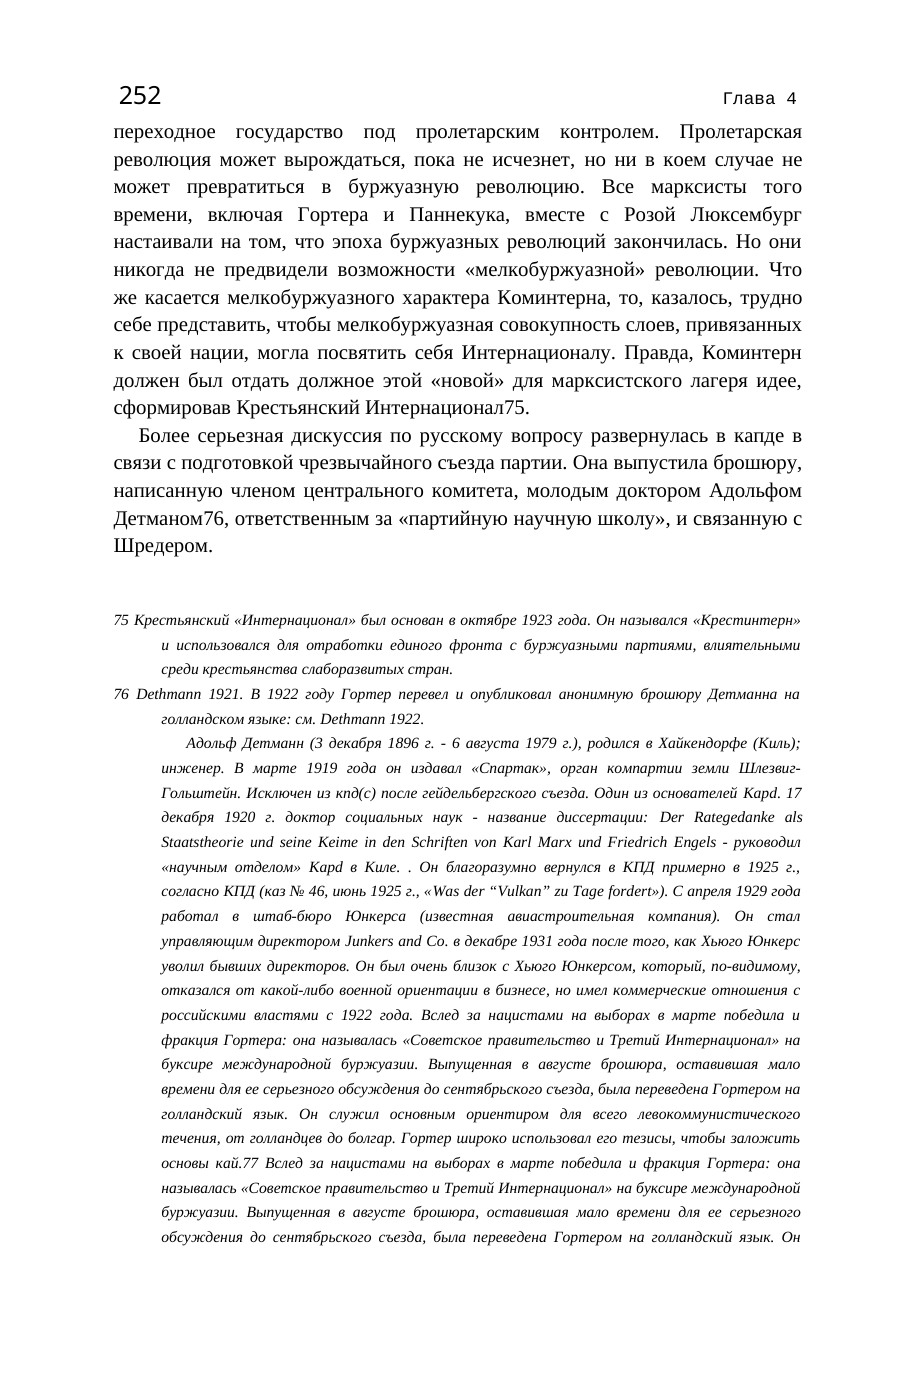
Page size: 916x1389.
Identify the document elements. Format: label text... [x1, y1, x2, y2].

text переходное государство под пролетарским контролем. Пролетарская революция может вырождаться, пока не исчезнет, ​​но ни в коем случае не может превратиться в буржуазную революцию. Все марксисты того времени, включая Гортера и Паннекука, вместе с Розой Люксембург настаивали на том, что эпоха буржуазных революций закончилась. Но они никогда не предвидели возможности «мелкобуржуазной» революции. Что же касается мелкобуржуазного характера Коминтерна, то, казалось, трудно себе представить, чтобы мелкобуржуазная совокупность слоев, привязанных к своей нации, могла посвятить себя Интернационалу. Правда, Коминтерн должен был отдать должное этой «новой» для марксистского лагеря идее, сформировав Крестьянский Интернационал75. [113, 119, 803, 419]
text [161, 734, 803, 1246]
text 76 Dethmann 1921. В 1922 году Гортер перевел и опубликовал анонимную брошюру Детманна на голландском языке: см. Dethmann 1922. [113, 685, 803, 727]
text Более серьезная дискуссия по русскому вопросу развернулась в капде в связи с подготовкой чрезвычайного съезда партии. Она выпустила брошюру, написанную членом центрального комитета, молодым доктором Адольфом Детманом76, ответственным за «партийную научную школу», и связанную с Шредером. [113, 423, 803, 557]
text 75 Крестьянский «Интернационал» был основан в октябре 1923 года. Он назывался «Крестинтерн» и использовался для отработки единого фронта с буржуазными партиями, влиятельными среди крестьянства слаборазвитых стран. [113, 611, 803, 678]
